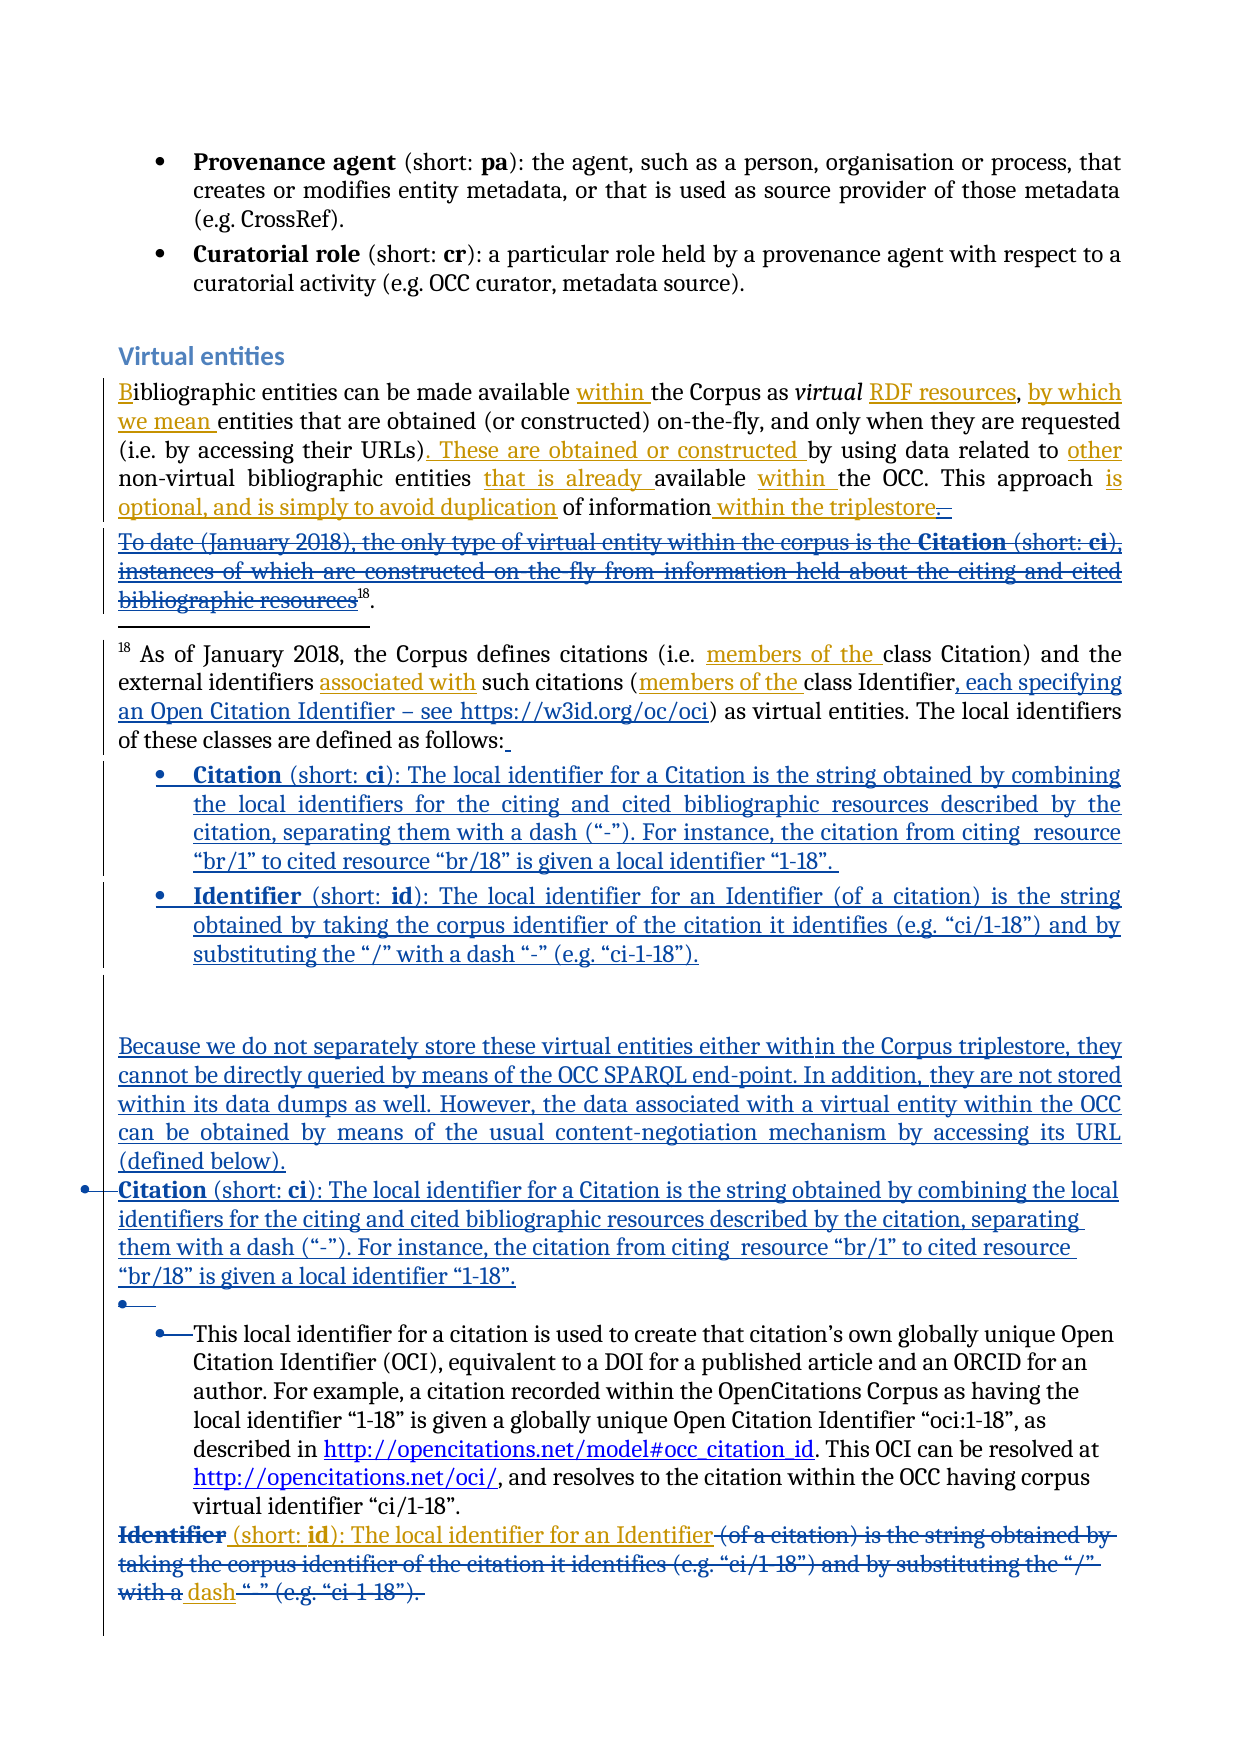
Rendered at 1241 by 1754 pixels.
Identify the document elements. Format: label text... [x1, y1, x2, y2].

text . [118, 554, 1122, 571]
list Curatorial role (short: cr): a particular role held by a provenance agent with respect to a curatorial activity (e.g. OCC curator, metadata source). [156, 240, 1122, 298]
text . [118, 583, 1122, 614]
list Provenance agent (short: pa): the agent, such as a person, organisation or process, that creates or modifies entity metadata, or that is used as source provider of those metadata (e.g. CrossRef). [156, 148, 1122, 234]
text ibliographic entities can be made available the Corpus as virtual , entities that are obtained (or constructed) on-the-fly, and only when they are requested (i.e. by accessing their URLs)by using data related to non-virtual bibliographic entities available the OCC. This approach of information [118, 378, 1122, 522]
subtitle Virtual entities [118, 339, 1122, 372]
text . [118, 528, 1122, 543]
